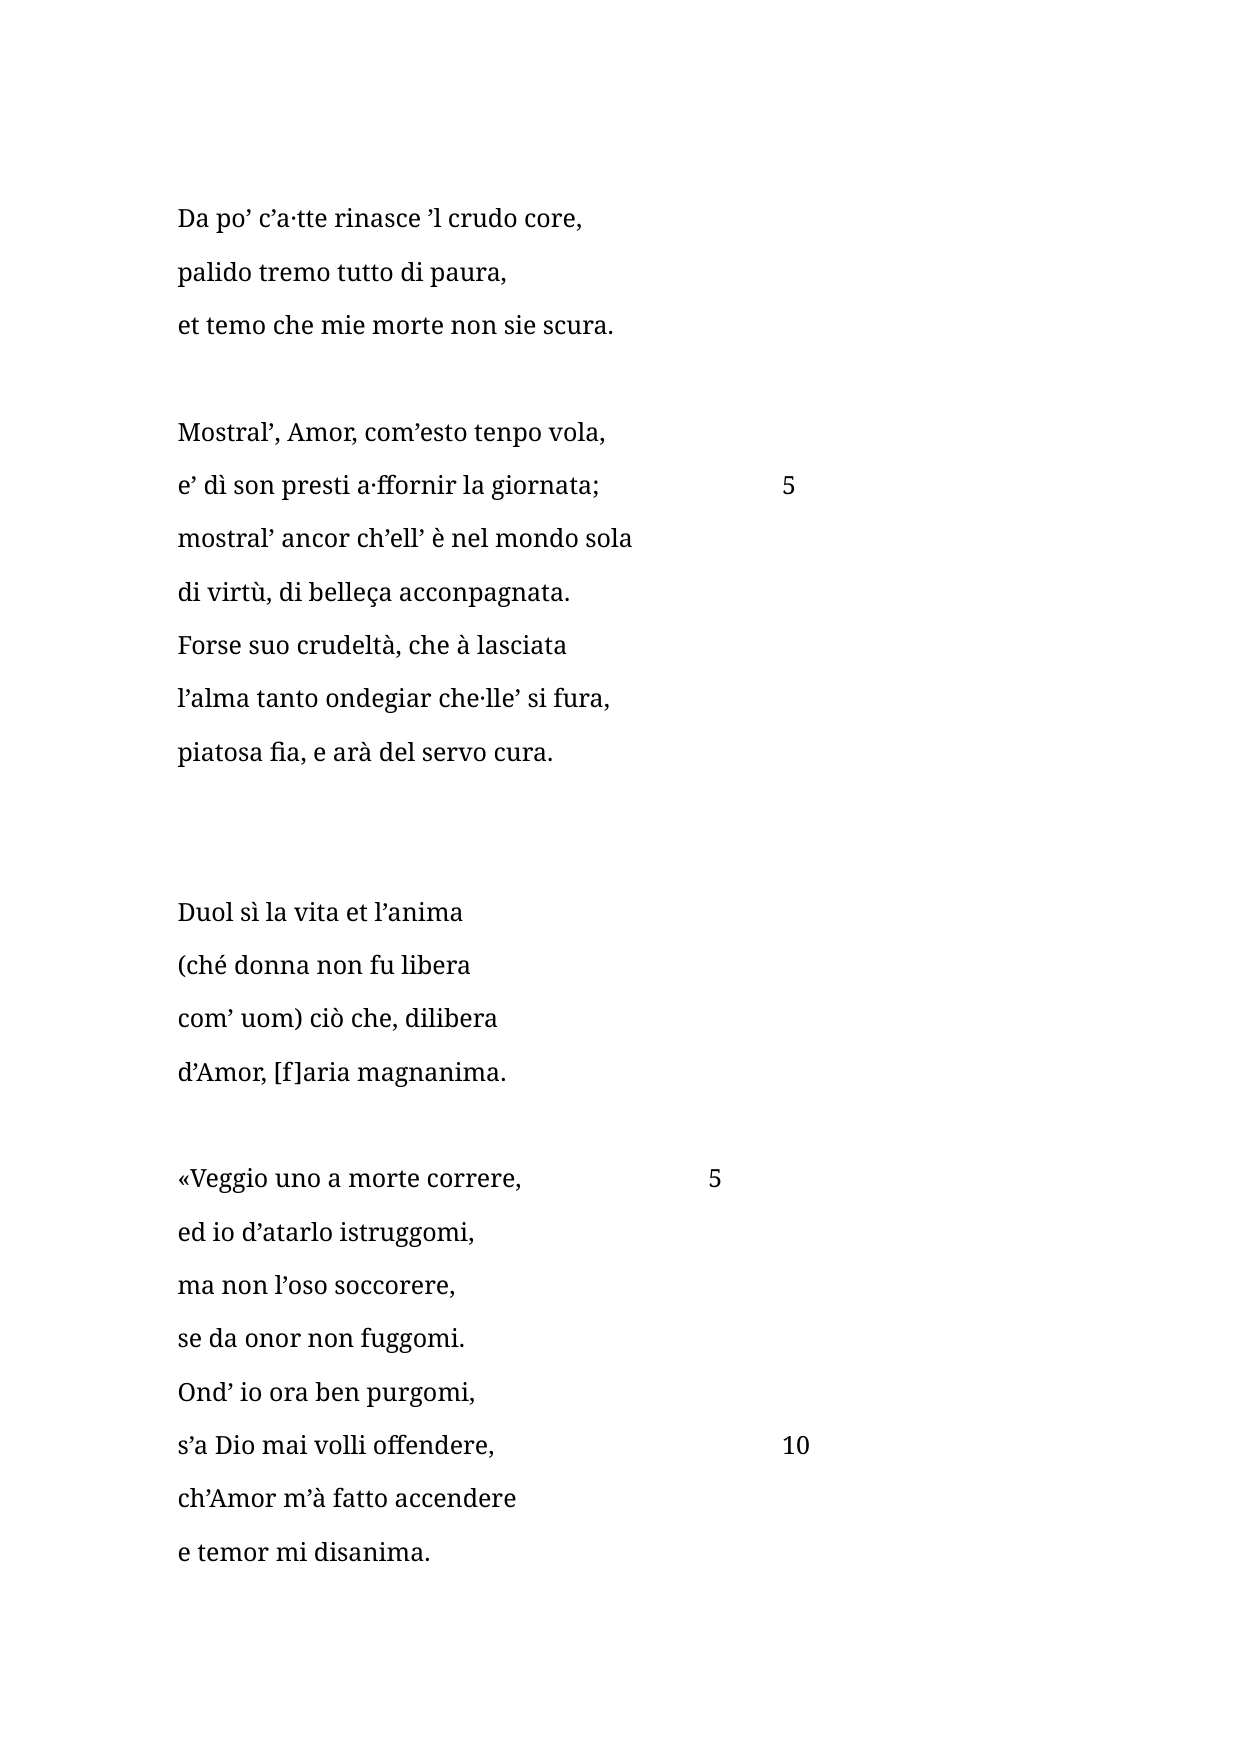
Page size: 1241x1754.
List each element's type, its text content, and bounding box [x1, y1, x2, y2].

text palido tremo tutto di paura, [118, 254, 1122, 288]
text piatosa fia, e arà del servo cura. [118, 734, 1122, 768]
text ch’Amor m’à fatto accendere [118, 1481, 1122, 1515]
text e’ dì son presti a·ffornir la giornata; 5 [118, 468, 1122, 502]
text Forse suo crudeltà, che à lasciata [118, 628, 1122, 662]
text l’alma tanto ondegiar che·lle’ si fura, [118, 681, 1122, 715]
text (ché donna non fu libera [118, 948, 1122, 982]
text Duol sì la vita et l’anima [118, 894, 1122, 928]
text Ond’ io ora ben purgomi, [118, 1374, 1122, 1408]
text «Veggio uno a morte correre, 5 [118, 1161, 1122, 1195]
text mostral’ ancor ch’ell’ è nel mondo sola [118, 521, 1122, 555]
text se da onor non fuggomi. [118, 1321, 1122, 1355]
text s’a Dio mai volli offendere, 10 [118, 1428, 1122, 1462]
text ed io d’atarlo istruggomi, [118, 1214, 1122, 1248]
text Da po’ c’a·tte rinasce ’l crudo core, [118, 201, 1122, 235]
text di virtù, di belleça acconpagnata. [118, 574, 1122, 608]
text com’ uom) ciò che, dilibera [118, 1001, 1122, 1035]
text e temor mi disanima. [118, 1534, 1122, 1568]
text ma non l’oso soccorere, [118, 1268, 1122, 1302]
text et temo che mie morte non sie scura. [118, 308, 1122, 342]
text Mostral’, Amor, com’esto tenpo vola, [118, 414, 1122, 448]
text d’Amor, [f]aria magnanima. [118, 1054, 1122, 1088]
